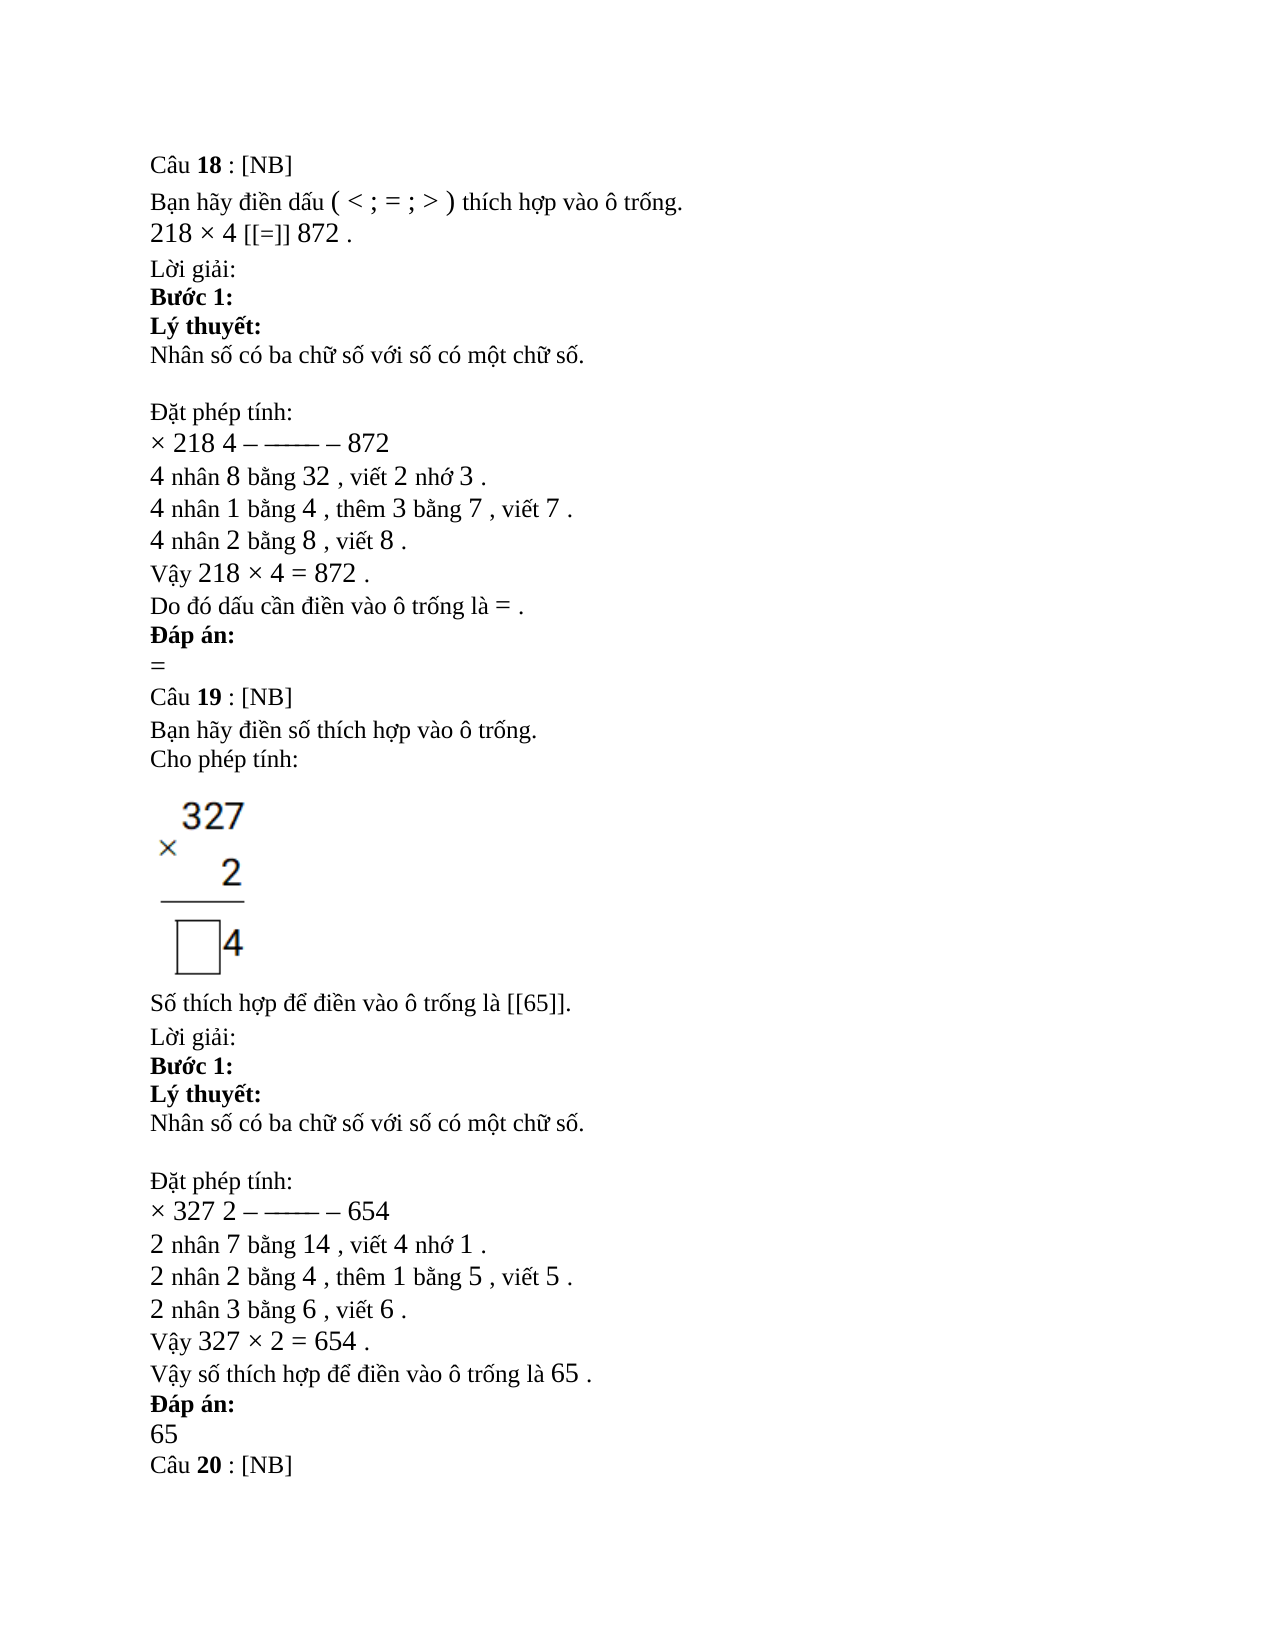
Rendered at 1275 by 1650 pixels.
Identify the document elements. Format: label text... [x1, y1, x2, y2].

text Lý thuyết: Nhân số có ba chữ số với số có một chữ số. Đặt phép tính: × 218 4 – ––––– – 872 4 nhân 8 bằng 32 , viết 2 nhớ 3 . 4 nhân 1 bằng 4 , thêm 3 bằng 7 , viết 7 . 4 nhân 2 bằng 8 , viết 8 . Vậy 218 × 4 = 872 . Do đó dấu cần điền vào ô trống là = . Đáp án: = [150, 311, 1125, 682]
text Lời giải: [150, 1022, 1125, 1051]
text Câu 18 : [NB] [150, 150, 1125, 179]
text Bạn hãy điền số thích hợp vào ô trống. Cho phép tính: Số thích hợp để điền vào ô trống là [[65]]. [150, 716, 1125, 1017]
text Lý thuyết: Nhân số có ba chữ số với số có một chữ số. Đặt phép tính: × 327 2 – ––––– – 654 2 nhân 7 bằng 14 , viết 4 nhớ 1 . 2 nhân 2 bằng 4 , thêm 1 bằng 5 , viết 5 . 2 nhân 3 bằng 6 , viết 6 . Vậy 327 × 2 = 654 . Vậy số thích hợp để điền vào ô trống là 65 . Đáp án: 65 [150, 1079, 1125, 1450]
text Bạn hãy điền dấu ( < ; = ; > ) thích hợp vào ô trống. 218 × 4 [[=]] 872 . [150, 184, 1125, 249]
picture [150, 773, 292, 989]
text Câu 19 : [NB] [150, 682, 1125, 711]
text Bước 1: [150, 1051, 1125, 1079]
text Bước 1: [150, 282, 1125, 311]
text Câu 20 : [NB] [150, 1450, 1125, 1479]
text Lời giải: [150, 254, 1125, 282]
